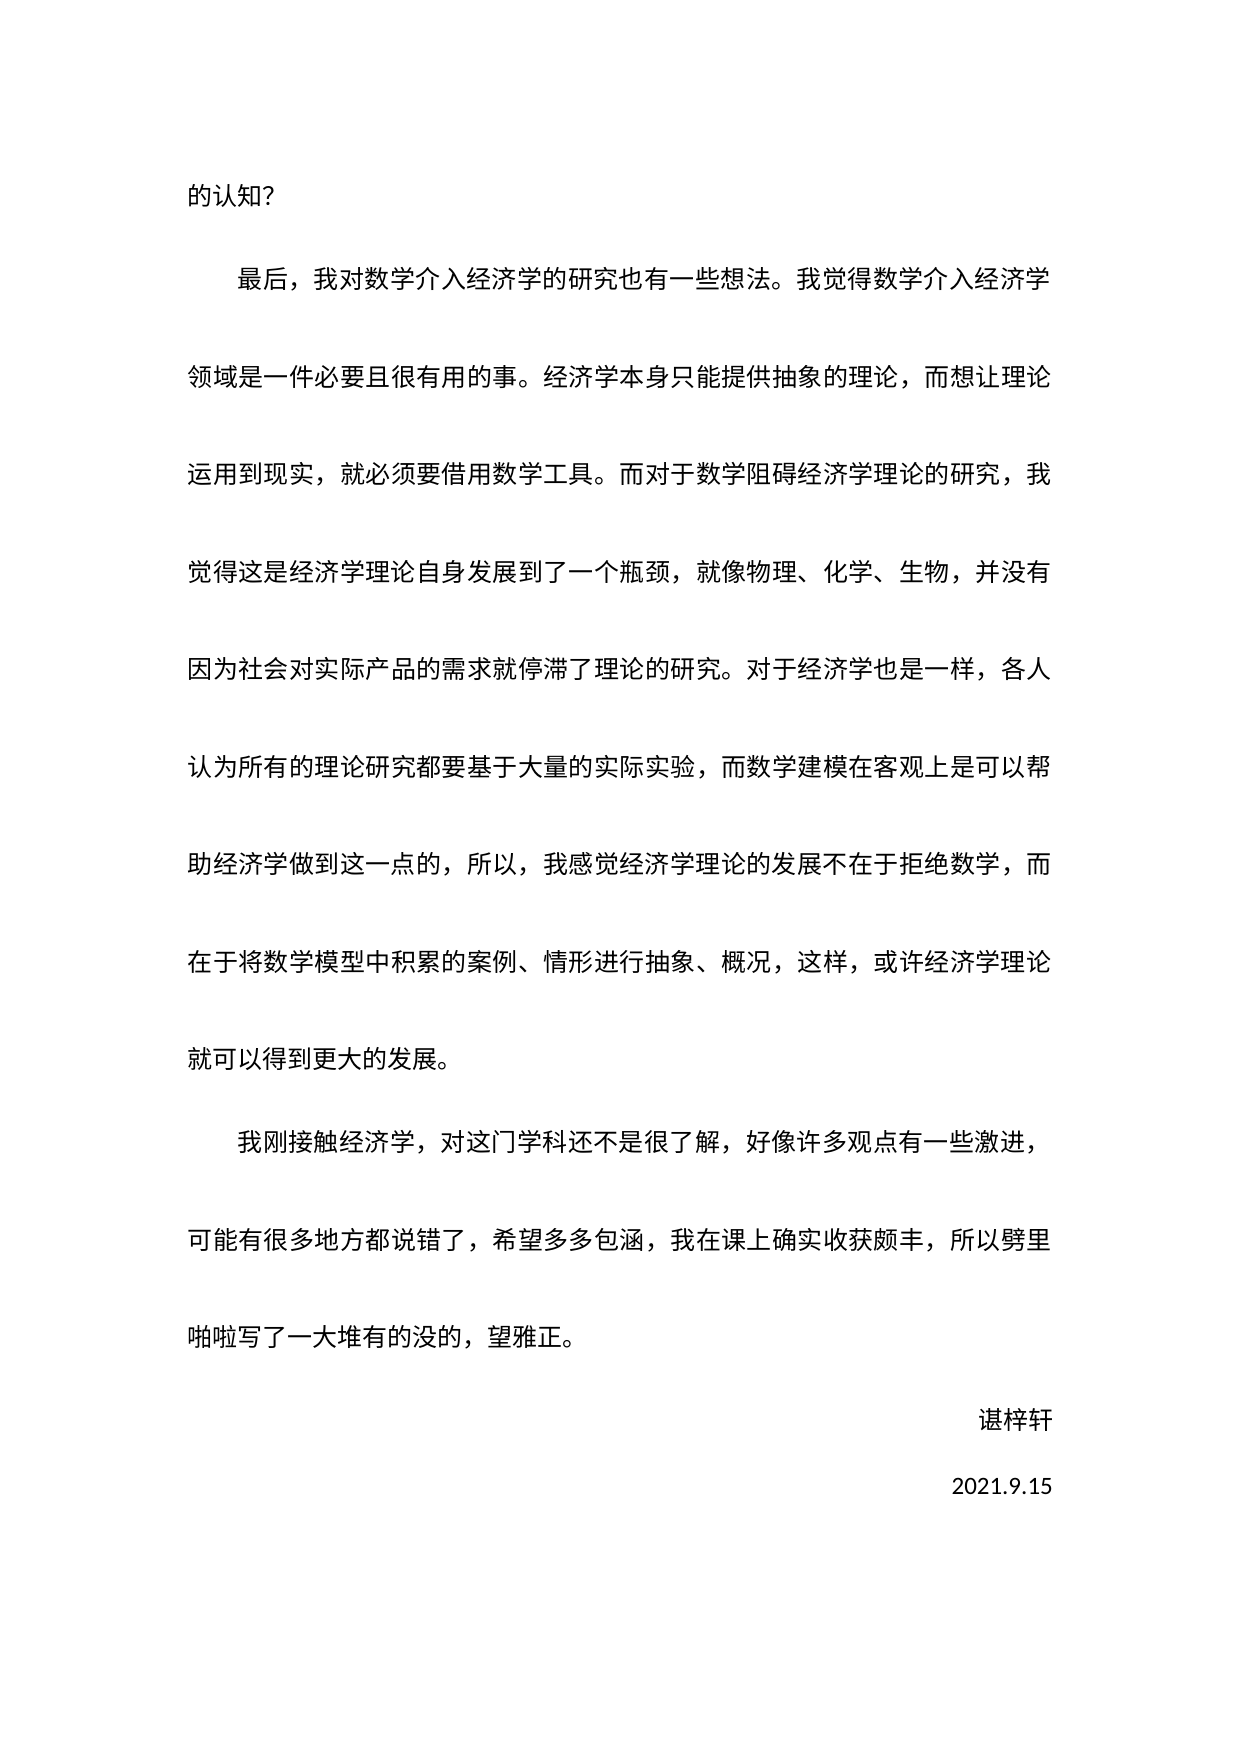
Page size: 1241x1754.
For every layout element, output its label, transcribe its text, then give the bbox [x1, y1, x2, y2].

text 2021.9.15 [187, 1469, 1053, 1502]
text 我刚接触经济学，对这门学科还不是很了解，好像许多观点有一些激进，可能有很多地方都说错了，希望多多包涵，我在课上确实收获颇丰，所以劈里啪啦写了一大堆有的没的，望雅正。 [187, 1108, 1053, 1368]
text 谌梓轩 [187, 1386, 1053, 1451]
text 最后，我对数学介入经济学的研究也有一些想法。我觉得数学介入经济学领域是一件必要且很有用的事。经济学本身只能提供抽象的理论，而想让理论运用到现实，就必须要借用数学工具。而对于数学阻碍经济学理论的研究，我觉得这是经济学理论自身发展到了一个瓶颈，就像物理、化学、生物，并没有因为社会对实际产品的需求就停滞了理论的研究。对于经济学也是一样，各人认为所有的理论研究都要基于大量的实际实验，而数学建模在客观上是可以帮助经济学做到这一点的，所以，我感觉经济学理论的发展不在于拒绝数学，而在于将数学模型中积累的案例、情形进行抽象、概况，这样，或许经济学理论就可以得到更大的发展。 [187, 245, 1053, 1090]
